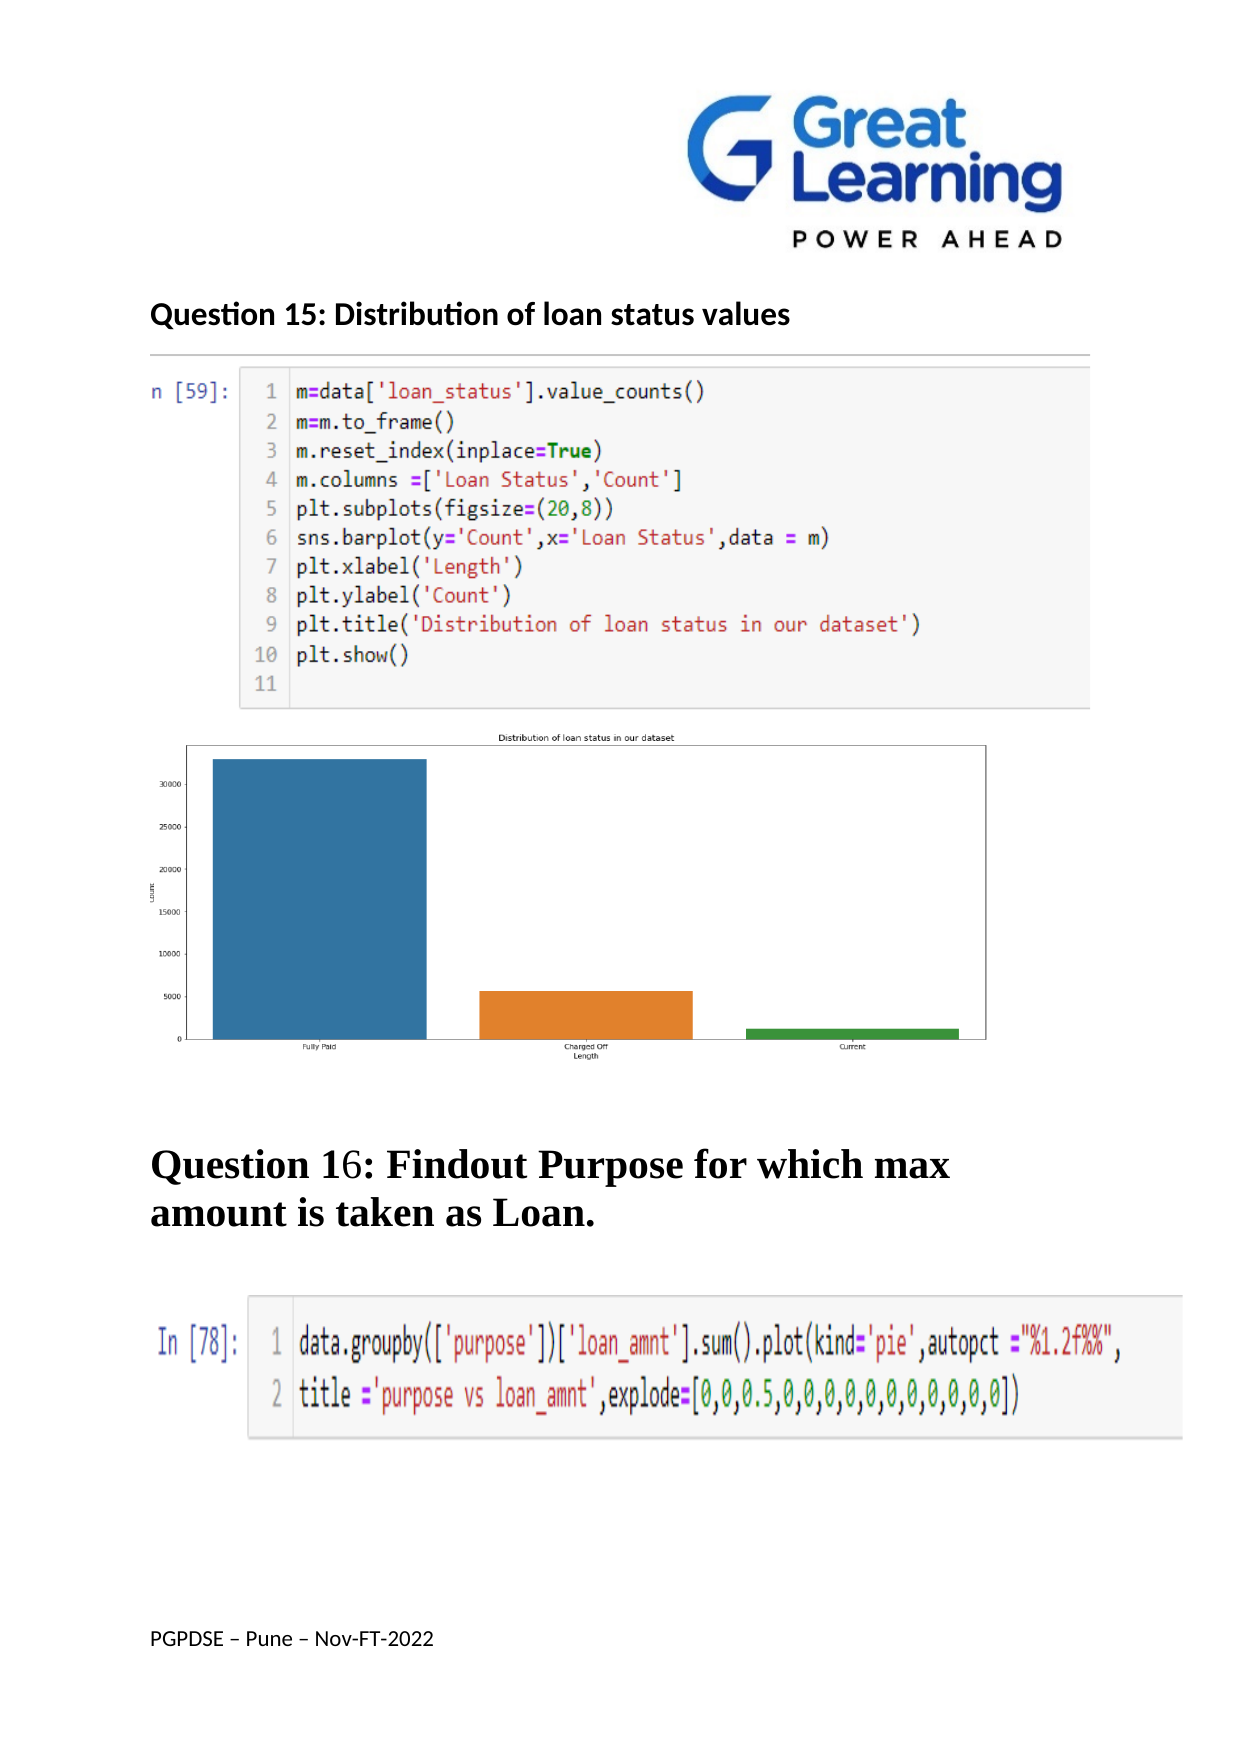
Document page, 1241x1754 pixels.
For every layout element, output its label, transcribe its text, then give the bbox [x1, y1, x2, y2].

text Question 15: Distribution of loan status values [150, 293, 1090, 333]
picture [150, 732, 1004, 1060]
picture [150, 353, 1091, 714]
picture [661, 73, 1091, 265]
subtitle Question 16: Findout Purpose for which max amount is taken as Loan. [150, 1139, 1090, 1235]
picture [150, 1295, 1183, 1454]
